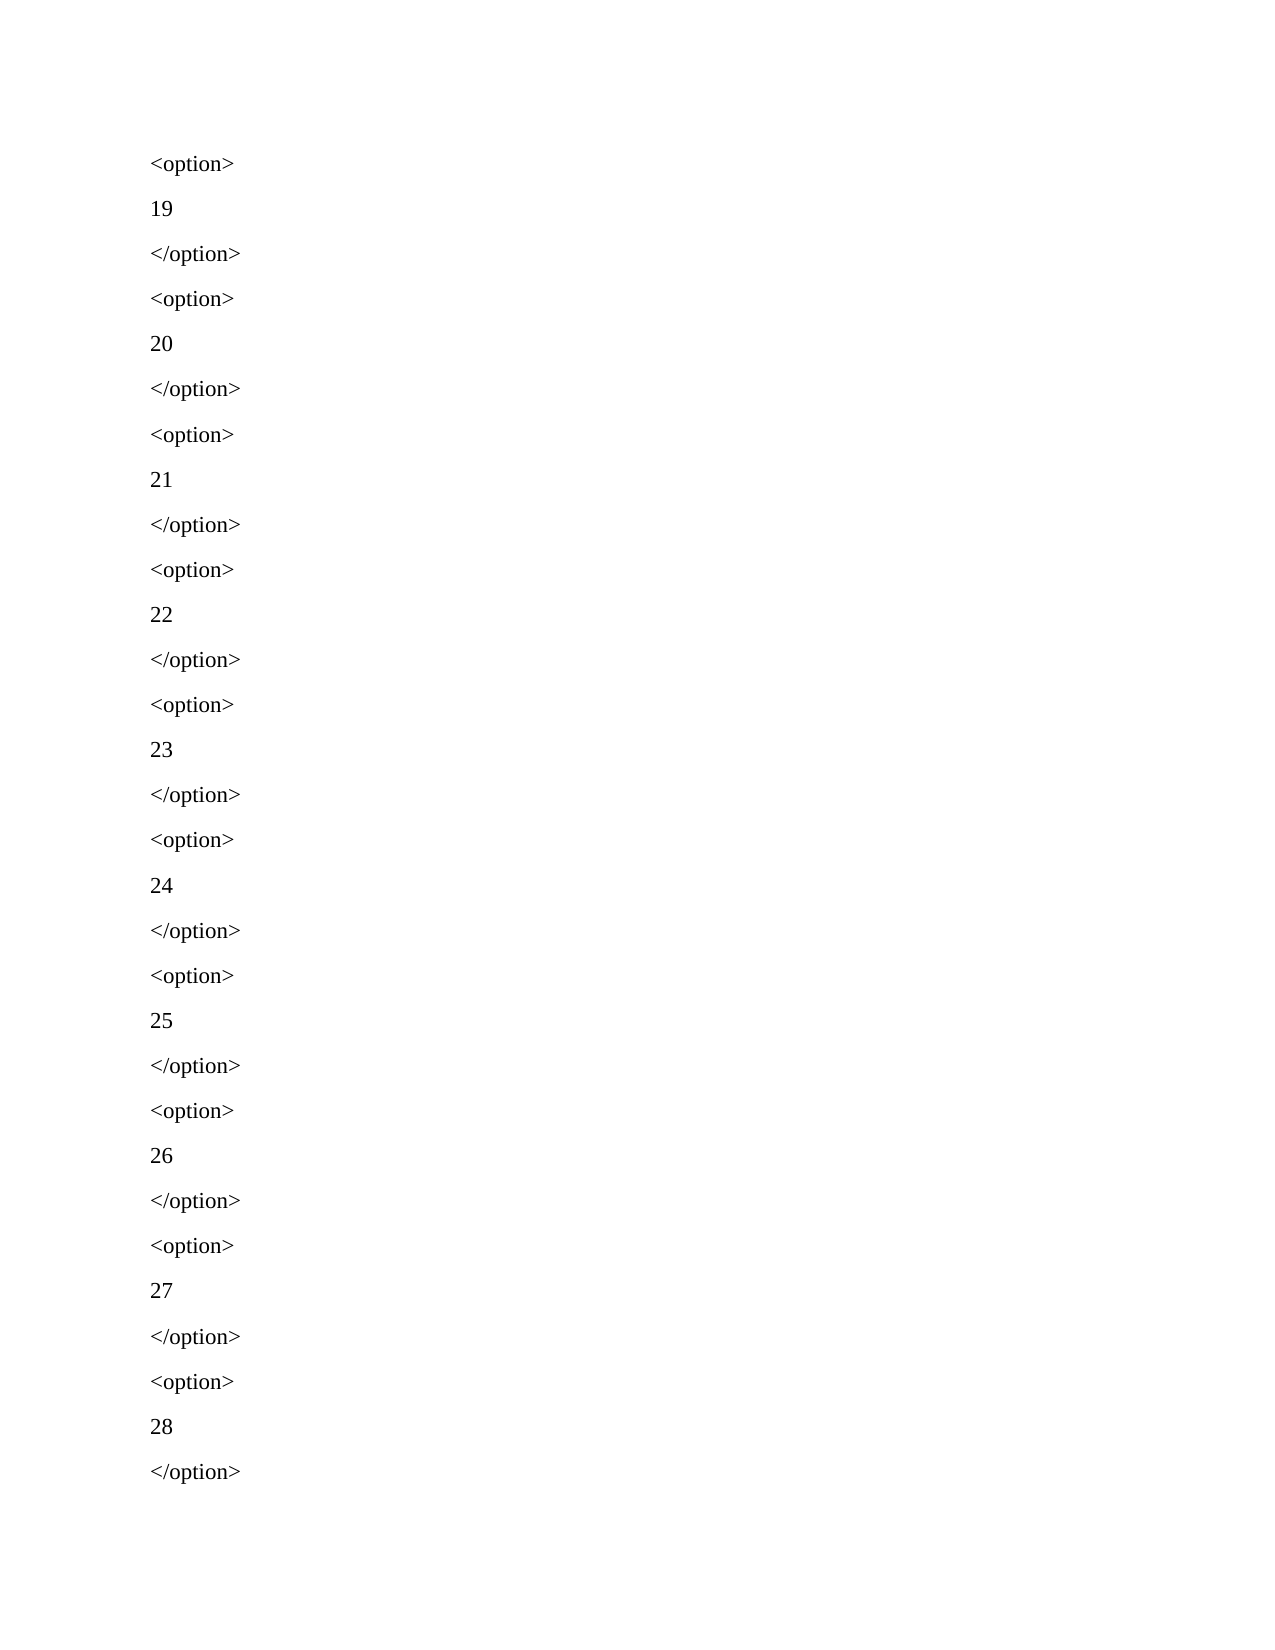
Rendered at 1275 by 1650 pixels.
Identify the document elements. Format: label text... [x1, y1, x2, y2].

text <option> [150, 1097, 1125, 1123]
text </option> [150, 511, 1125, 537]
text </option> [150, 1052, 1125, 1078]
text 25 [150, 1007, 1125, 1033]
text 24 [150, 872, 1125, 898]
text </option> [150, 376, 1125, 402]
text </option> [150, 781, 1125, 808]
text 28 [150, 1413, 1125, 1439]
text 23 [150, 736, 1125, 763]
text </option> [150, 1458, 1125, 1484]
text <option> [150, 150, 1125, 176]
text 22 [150, 601, 1125, 627]
text <option> [150, 556, 1125, 582]
text </option> [150, 240, 1125, 267]
text 26 [150, 1142, 1125, 1169]
text 21 [150, 466, 1125, 492]
text <option> [150, 827, 1125, 853]
text </option> [150, 917, 1125, 943]
text <option> [150, 691, 1125, 718]
text </option> [150, 646, 1125, 672]
text 20 [150, 330, 1125, 357]
text </option> [150, 1323, 1125, 1349]
text 19 [150, 195, 1125, 221]
text <option> [150, 1368, 1125, 1394]
text <option> [150, 421, 1125, 447]
text 27 [150, 1278, 1125, 1304]
text <option> [150, 962, 1125, 988]
text <option> [150, 1232, 1125, 1259]
text <option> [150, 285, 1125, 312]
text </option> [150, 1187, 1125, 1214]
